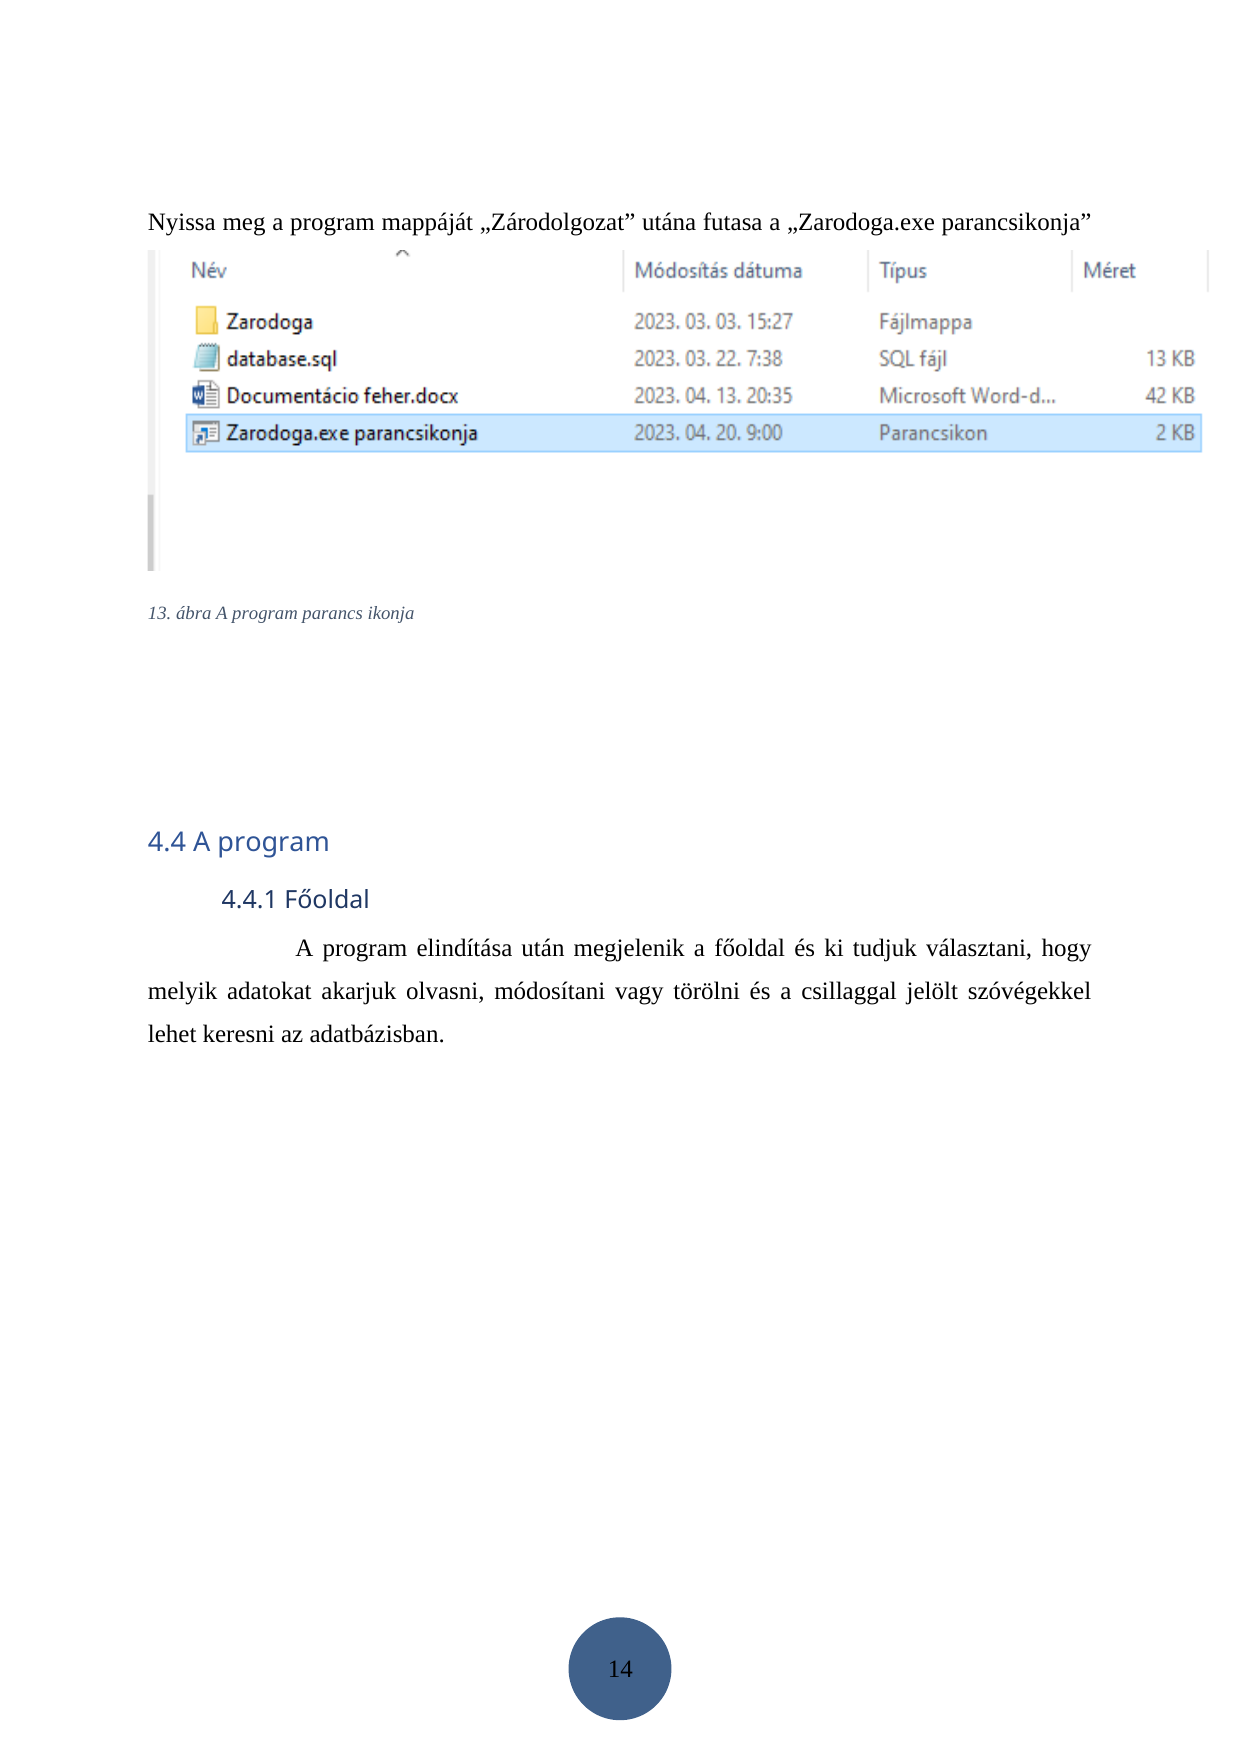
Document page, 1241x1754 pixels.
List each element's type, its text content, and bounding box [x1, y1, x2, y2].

subtitle 4.4 A program [148, 822, 1093, 859]
subtitle 4.4.1 Főoldal [148, 882, 1093, 916]
picture [147, 250, 1241, 571]
text Nyissa meg a program mappáját „Zárodolgozat” utána futasa a „Zarodoga.exe parancsikonja” [148, 207, 1093, 250]
text A program elindítása után megjelenik a főoldal és ki tudjuk választani, hogy melyik adatokat akarjuk olvasni, módosítani vagy törölni és a csillaggal jelölt szóvégekkel lehet keresni az adatbázisban. [148, 933, 1093, 1048]
text 13. ábra A program parancs ikonja [148, 602, 1093, 623]
